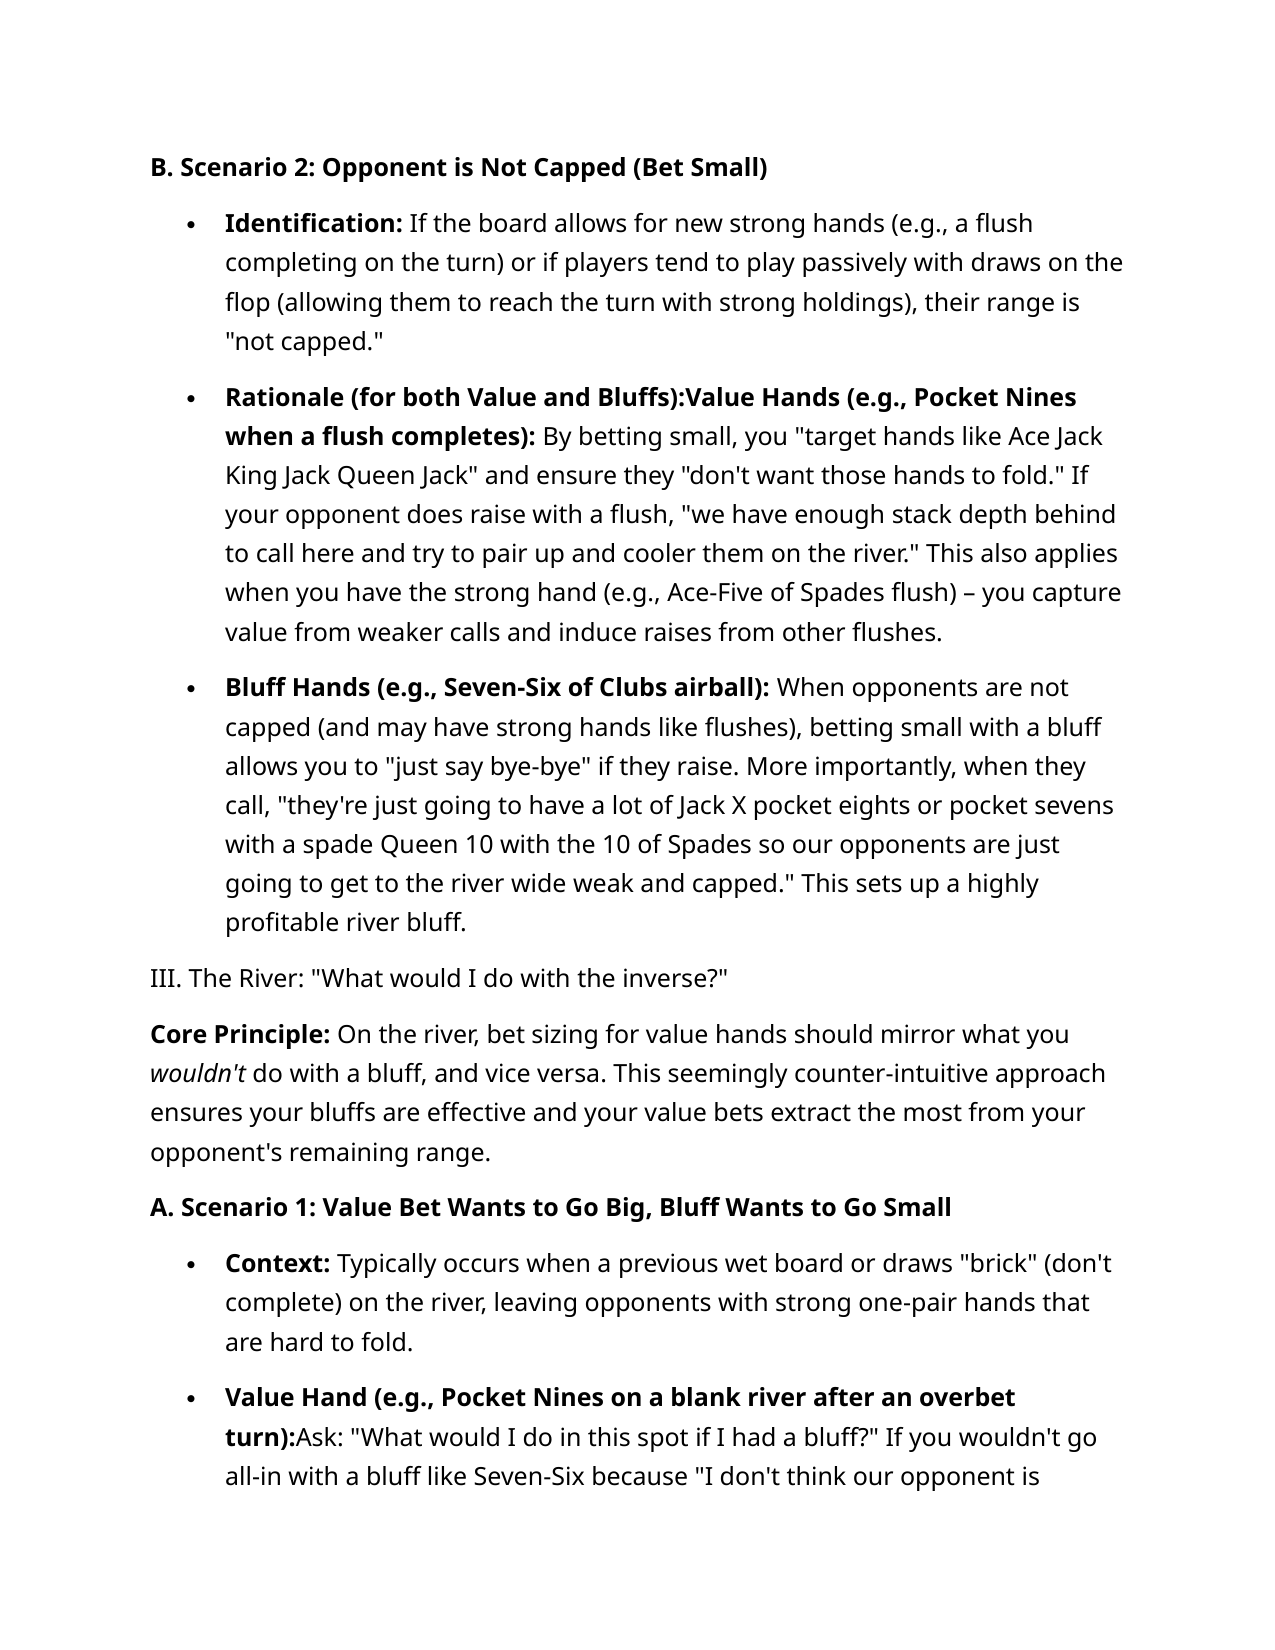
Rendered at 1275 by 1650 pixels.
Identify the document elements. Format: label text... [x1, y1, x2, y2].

text A. Scenario 1: Value Bet Wants to Go Big, Bluff Wants to Go Small [150, 1190, 1125, 1224]
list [187, 1380, 1125, 1492]
list Identification: If the board allows for new strong hands (e.g., a flush completing on the turn) or if players tend to play passively with draws on the flop (allowing them to reach the turn with strong holdings), their range is "not capped." [187, 206, 1125, 357]
text III. The River: "What would I do with the inverse?" [150, 961, 1125, 995]
text Core Principle: On the river, bet sizing for value hands should mirror what you wouldn't do with a bluff, and vice versa. This seemingly counter-intuitive approach ensures your bluffs are effective and your value bets extract the most from your opponent's remaining range. [150, 1017, 1125, 1168]
text B. Scenario 2: Opponent is Not Capped (Bet Small) [150, 150, 1125, 184]
list Context: Typically occurs when a previous wet board or draws "brick" (don't complete) on the river, leaving opponents with strong one-pair hands that are hard to fold. [187, 1246, 1125, 1358]
list Rationale (for both Value and Bluffs):Value Hands (e.g., Pocket Nines when a flush completes): By betting small, you "target hands like Ace Jack King Jack Queen Jack" and ensure they "don't want those hands to fold." If your opponent does raise with a flush, "we have enough stack depth behind to call here and try to pair up and cooler them on the river." This also applies when you have the strong hand (e.g., Ace-Five of Spades flush) – you capture value from weaker calls and induce raises from other flushes. [187, 379, 1125, 648]
list Bluff Hands (e.g., Seven-Six of Clubs airball): When opponents are not capped (and may have strong hands like flushes), betting small with a bluff allows you to "just say bye-bye" if they raise. More importantly, when they call, "they're just going to have a lot of Jack X pocket eights or pocket sevens with a spade Queen 10 with the 10 of Spades so our opponents are just going to get to the river wide weak and capped." This sets up a highly profitable river bluff. [187, 670, 1125, 939]
